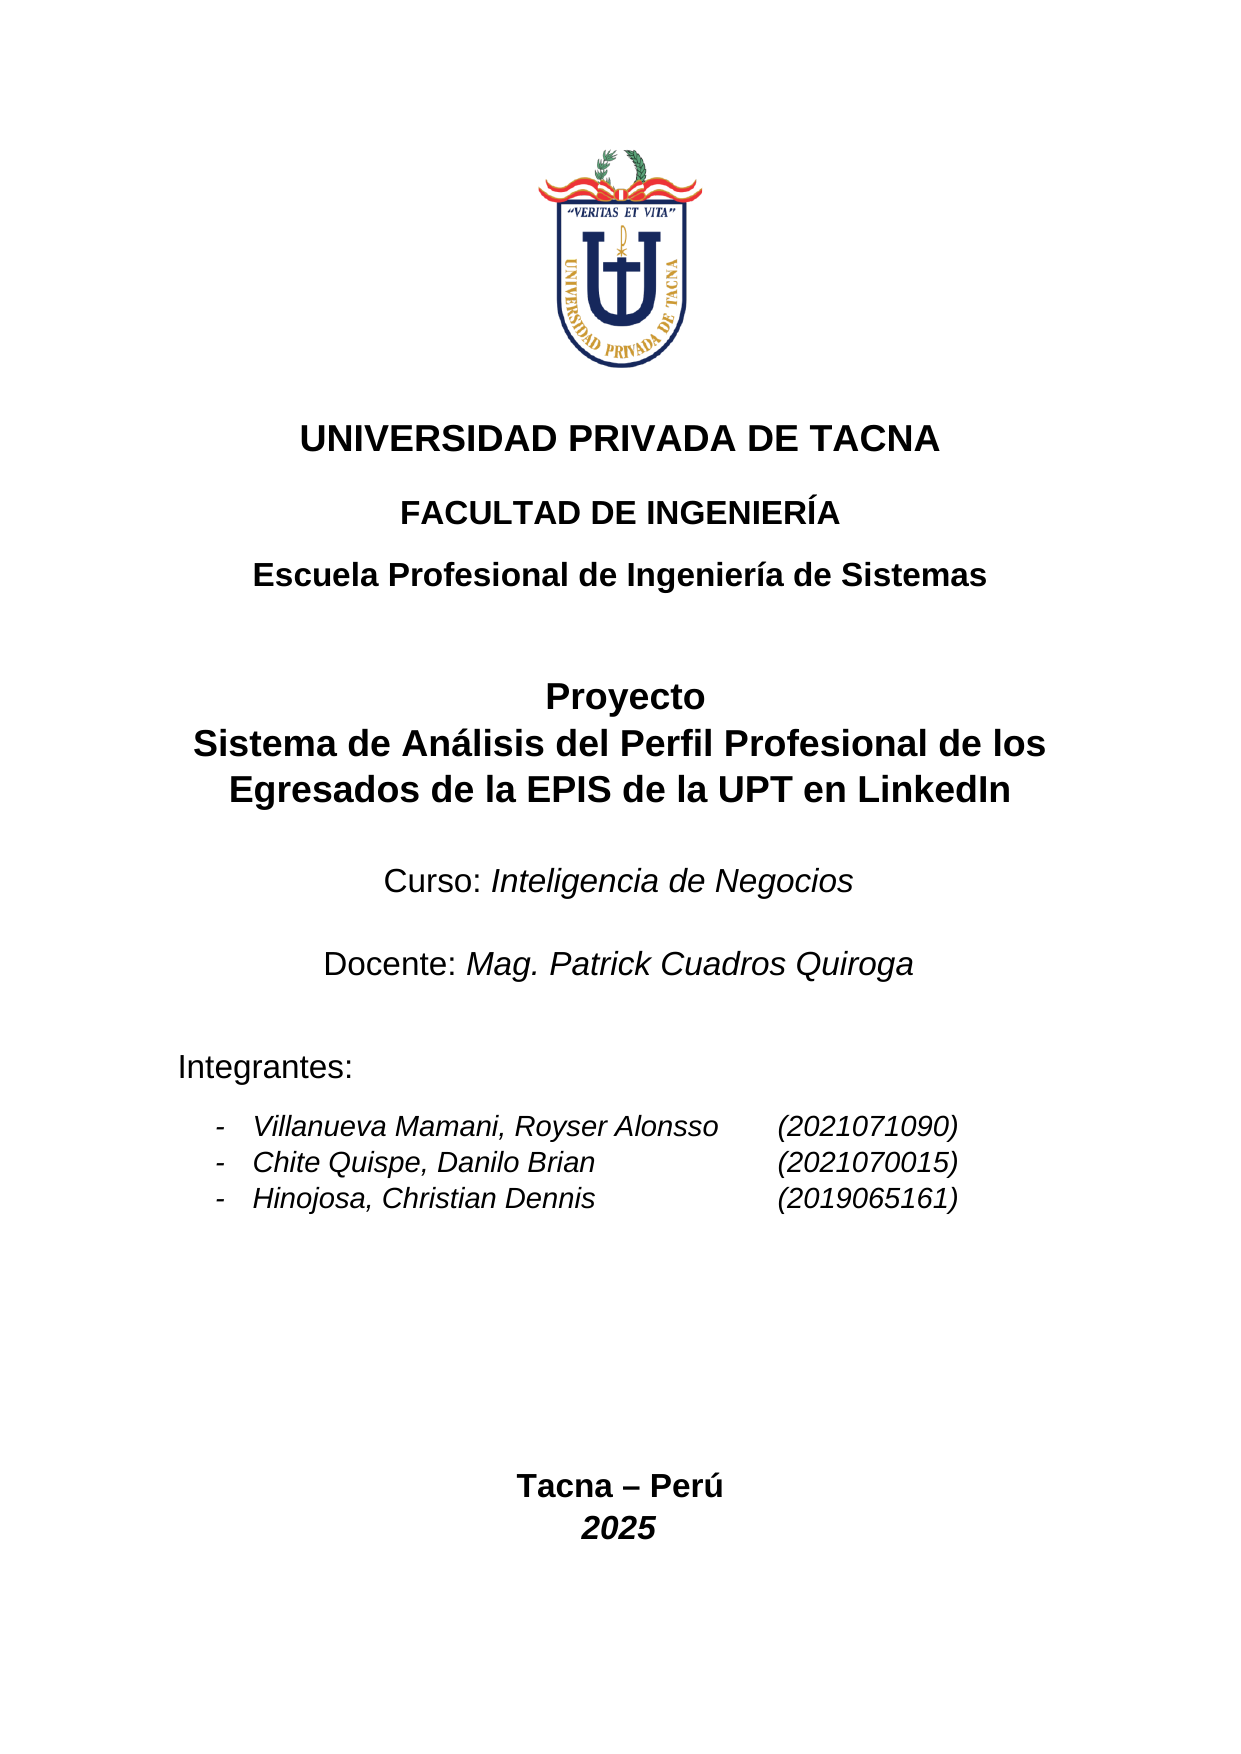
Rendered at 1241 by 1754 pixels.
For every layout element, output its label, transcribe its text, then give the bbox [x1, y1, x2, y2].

picture [538, 147, 703, 368]
text Proyecto [177, 674, 1063, 718]
list Hinojosa, Christian Dennis (2019065161) [215, 1181, 1063, 1215]
text Sistema de Análisis del Perfil Profesional de los Egresados de la EPIS de la UPT en LinkedIn [177, 721, 1063, 811]
text Docente: Mag. Patrick Cuadros Quiroga [177, 943, 1063, 982]
text Curso: Inteligencia de Negocios [177, 861, 1063, 899]
list Chite Quispe, Danilo Brian (2021070015) [215, 1145, 1063, 1179]
text Integrantes: [177, 1047, 1063, 1086]
text 2025 [177, 1508, 1063, 1546]
text UNIVERSIDAD PRIVADA DE TACNA [177, 417, 1063, 460]
text Tacna – Perú [177, 1466, 1063, 1505]
text FACULTAD DE INGENIERÍA [177, 493, 1063, 532]
text Escuela Profesional de Ingeniería de Sistemas [177, 556, 1063, 594]
list Villanueva Mamani, Royser Alonsso (2021071090) [215, 1109, 1063, 1143]
